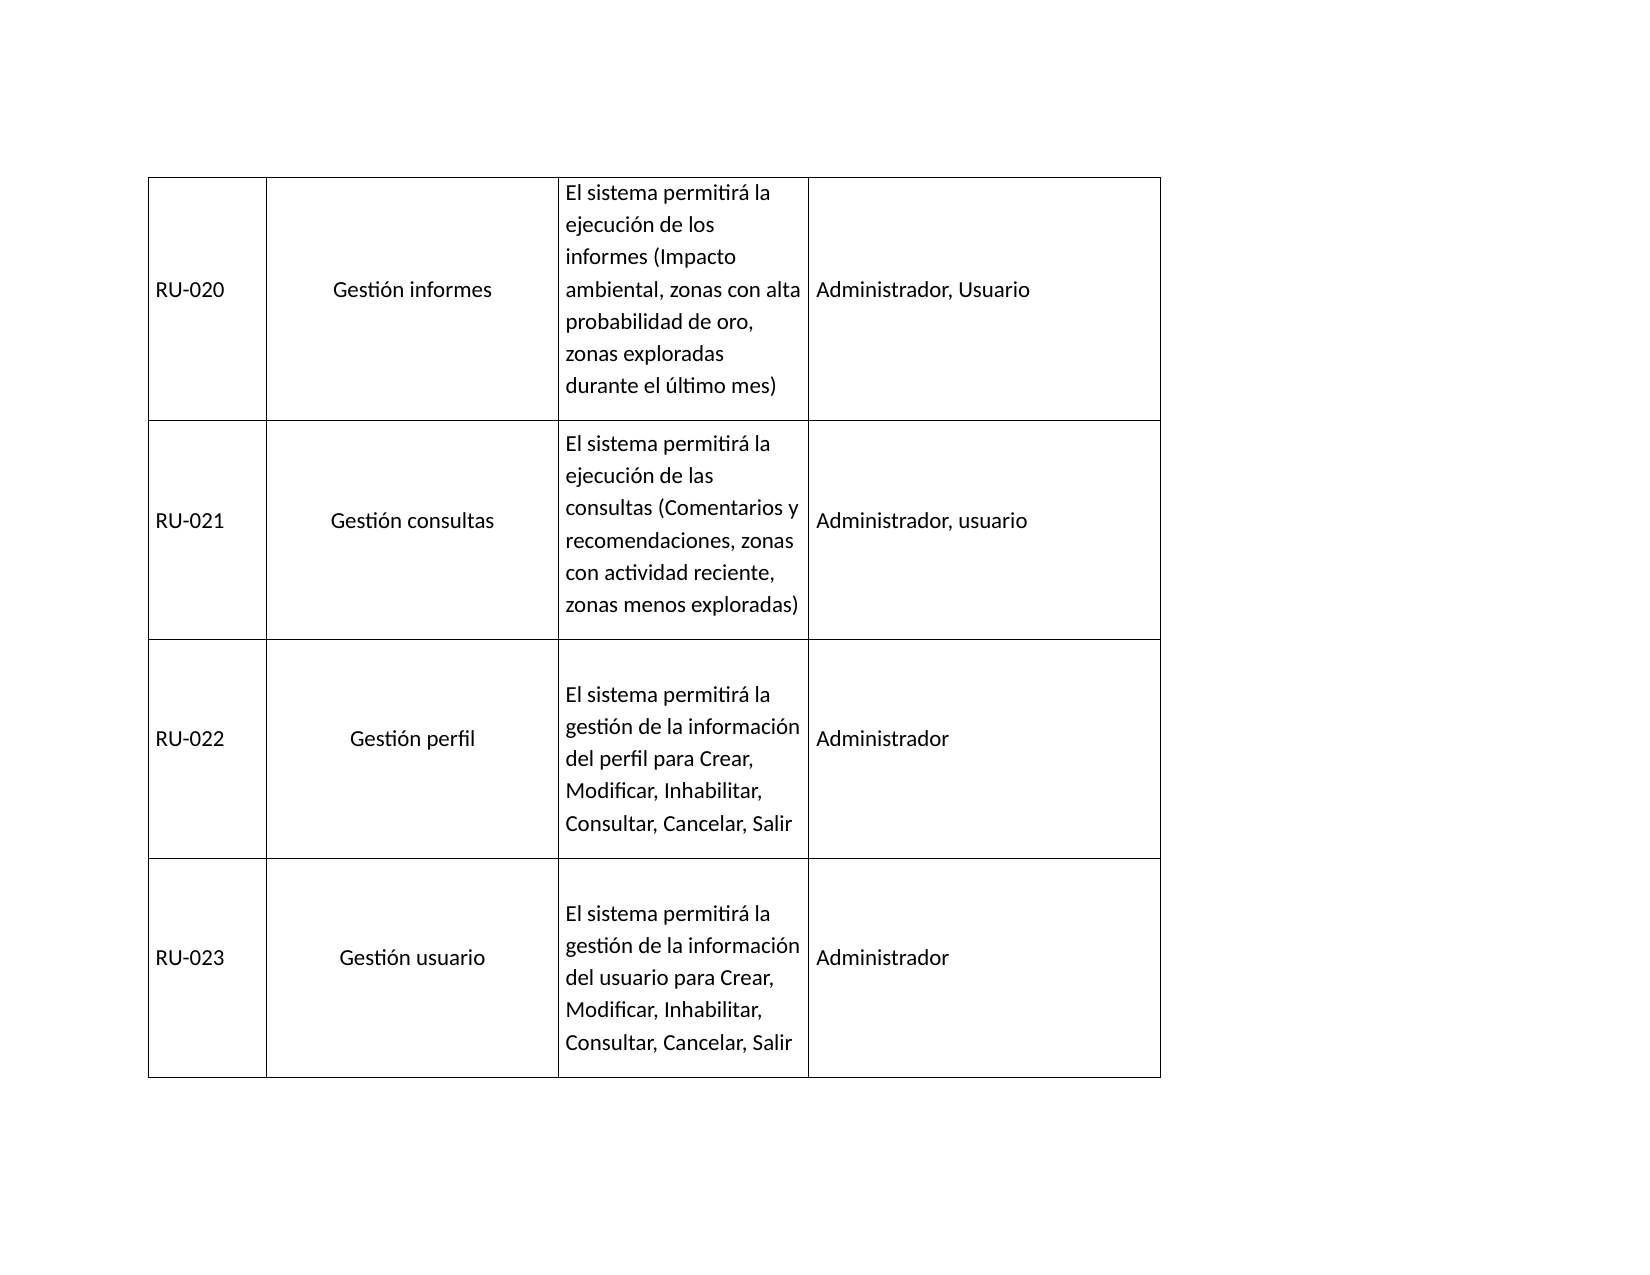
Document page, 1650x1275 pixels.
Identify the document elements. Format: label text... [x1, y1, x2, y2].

table_cell Gestión perfil [267, 640, 558, 858]
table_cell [809, 178, 1160, 420]
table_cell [559, 859, 808, 1077]
table_cell El sistema permitirá la ejecución de las consultas (Comentarios y recomendaciones, zonas con actividad reciente, zonas menos exploradas) [559, 421, 808, 639]
table_cell RU-020 [149, 178, 266, 420]
table_cell El sistema permitirá la ejecución de los informes (Impacto ambiental, zonas con alta probabilidad de oro, zonas exploradas durante el último mes) [559, 178, 808, 420]
table_cell Administrador [809, 640, 1160, 858]
table_cell RU-022 [149, 640, 266, 858]
table_cell Gestión informes [267, 178, 558, 420]
table_cell Gestión consultas [267, 421, 558, 639]
table_cell Gestión usuario [267, 859, 558, 1077]
table_cell El sistema permitirá la gestión de la información del perfil para Crear, Modificar, Inhabilitar, Consultar, Cancelar, Salir [559, 640, 808, 858]
table_cell RU-023 [149, 859, 266, 1077]
table_cell Administrador [809, 859, 1160, 1077]
table_cell RU-021 [149, 421, 266, 639]
table_cell Administrador, usuario [809, 421, 1160, 639]
